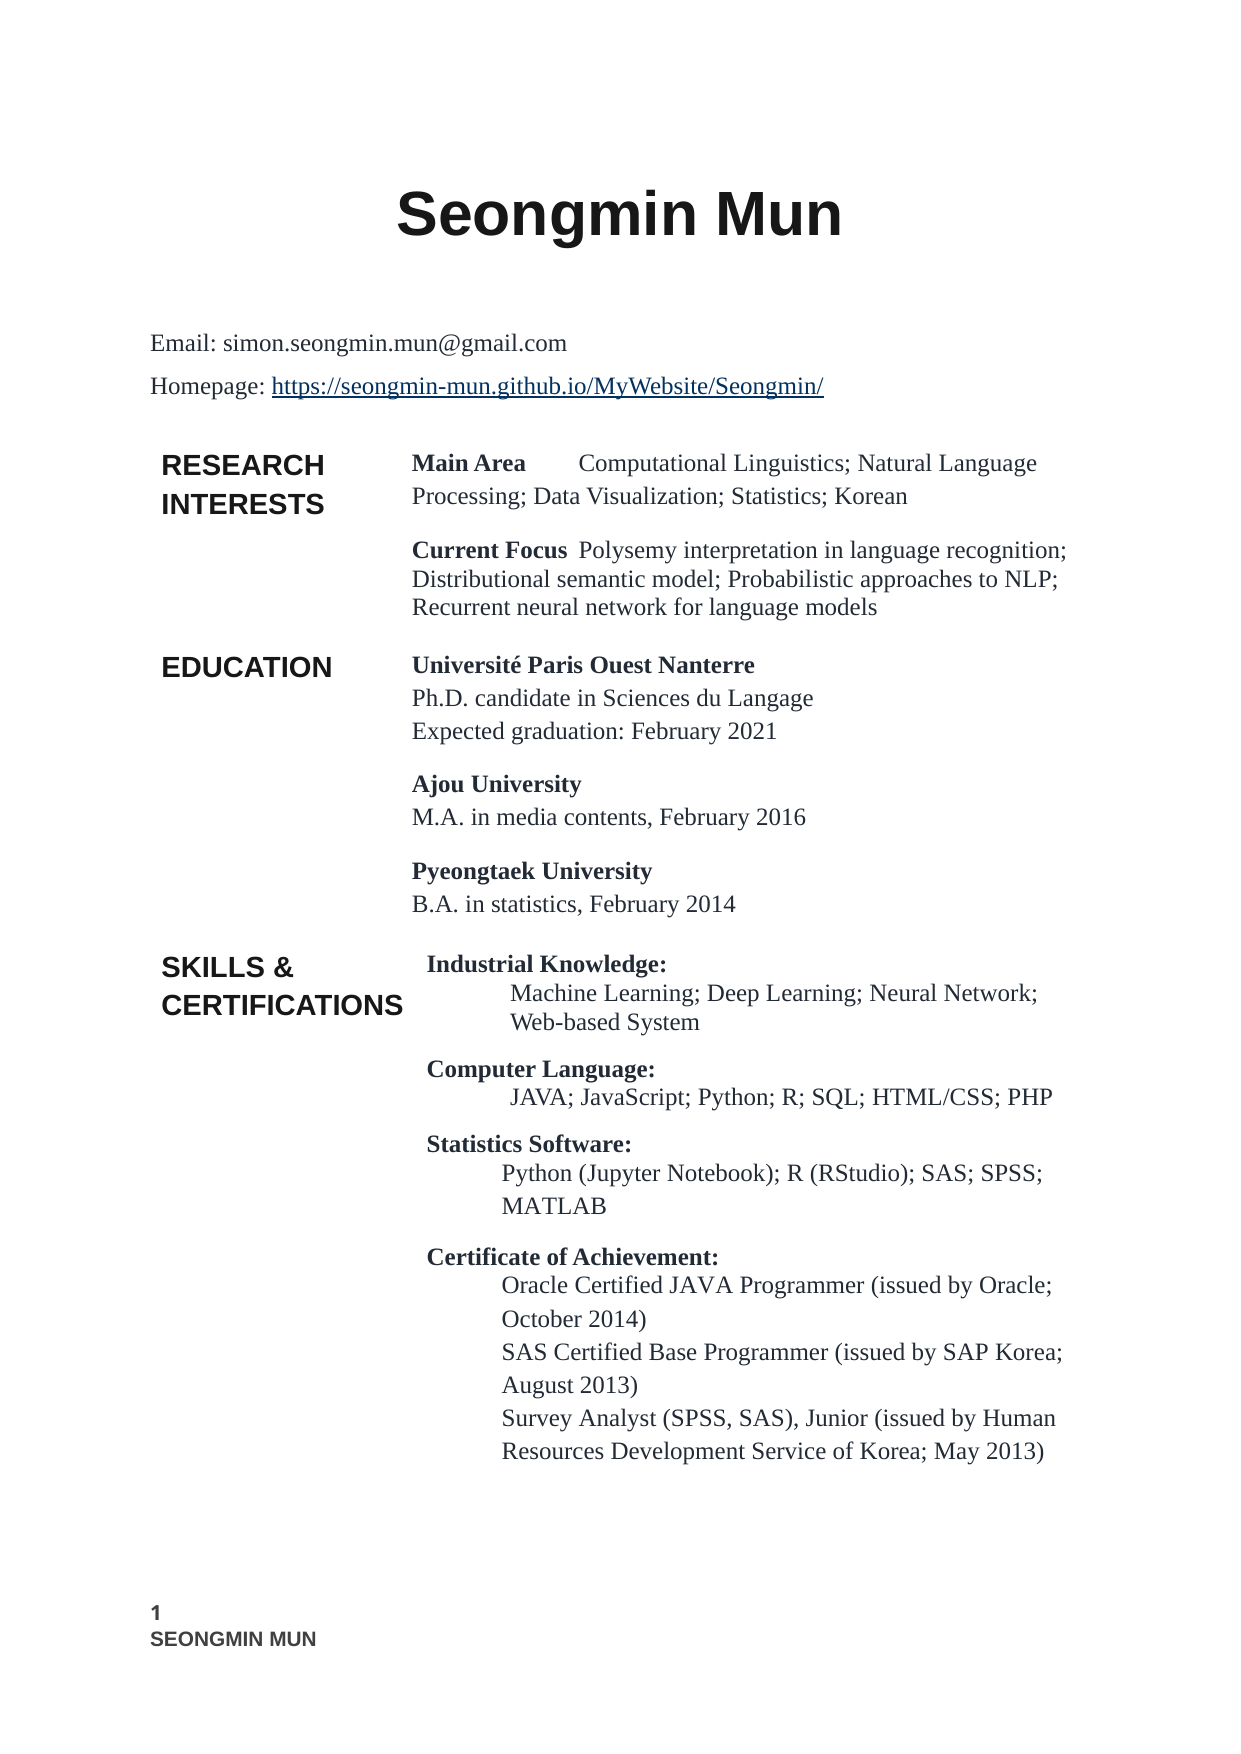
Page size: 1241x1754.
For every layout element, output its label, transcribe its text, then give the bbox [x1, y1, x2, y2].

table_header Université Paris Ouest Nanterre Ph.D. candidate in Sciences du Langage Expected graduation: February 2021 Ajou University M.A. in media contents, February 2016 Pyeongtaek University B.A. in statistics, February 2014 [400, 650, 1088, 921]
text Seongmin Mun [150, 177, 1090, 249]
table_header EDUCATION [150, 650, 400, 921]
text Homepage: https://seongmin-mun.github.io/MyWebsite/Seongmin/ [150, 371, 1090, 400]
table_header RESEARCH INTERESTS [150, 449, 400, 621]
table_header Industrial Knowledge: Machine Learning; Deep Learning; Neural Network; Web-based System Computer Language: JAVA; JavaScript; Python; R; SQL; HTML/CSS; PHP Statistics Software: Python (Jupyter Notebook); R (RStudio); SAS; SPSS; MATLAB Certificate of Achievement: Oracle Certified JAVA Programmer (issued by Oracle; October 2014) SAS Certified Base Programmer (issued by SAP Korea; August 2013) Survey Analyst (SPSS, SAS), Junior (issued by Human Resources Development Service of Korea; May 2013) [415, 950, 1089, 1502]
table_header SKILLS & CERTIFICATIONS [150, 950, 415, 1502]
text Email: simon.seongmin.mun@gmail.com [150, 328, 1090, 357]
table_header Main Area Computational Linguistics; Natural Language Processing; Data Visualization; Statistics; Korean Current Focus Polysemy interpretation in language recognition; Distributional semantic model; Probabilistic approaches to NLP; Recurrent neural network for language models [400, 449, 1088, 621]
